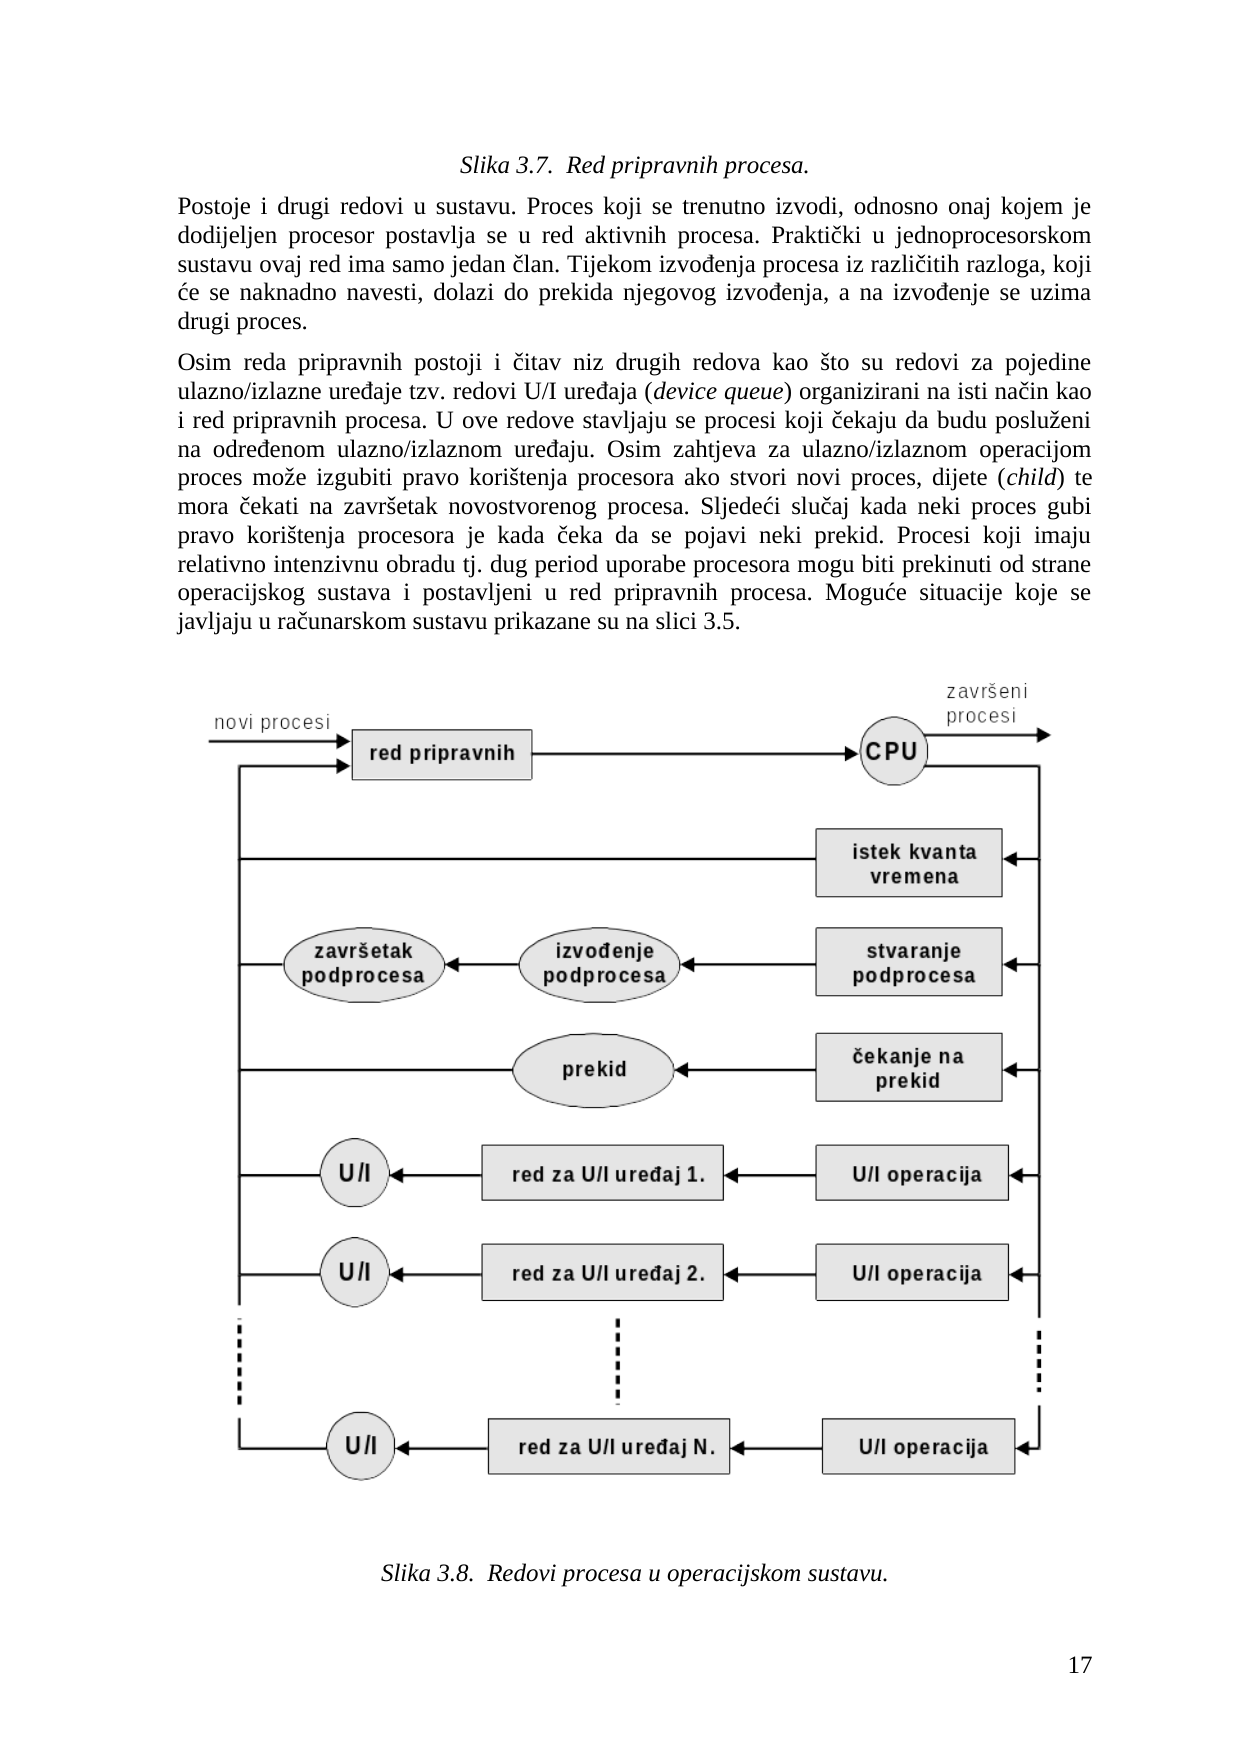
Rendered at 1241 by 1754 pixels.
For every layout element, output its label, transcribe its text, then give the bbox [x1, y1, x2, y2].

text Slika 3.8. Redovi procesa u operacijskom sustavu. [177, 1558, 1092, 1587]
text Postoje i drugi redovi u sustavu. Proces koji se trenutno izvodi, odnosno onaj kojem je dodijeljen procesor postavlja se u red aktivnih procesa. Praktički u jednoprocesorskom sustavu ovaj red ima samo jedan član. Tijekom izvođenja procesa iz različitih razloga, koji će se naknadno navesti, dolazi do prekida njegovog izvođenja, a na izvođenje se uzima drugi proces. [177, 191, 1092, 335]
text Slika 3.7. Red pripravnih procesa. [177, 150, 1092, 179]
text Osim reda pripravnih postoji i čitav niz drugih redova kao što su redovi za pojedine ulazno/izlazne uređaje tzv. redovi U/I uređaja (device queue) organizirani na isti način kao i red pripravnih procesa. U ove redove stavljaju se procesi koji čekaju da budu posluženi na određenom ulazno/izlaznom uređaju. Osim zahtjeva za ulazno/izlaznom operacijom proces može izgubiti pravo korištenja procesora ako stvori novi proces, dijete (child) te mora čekati na završetak novostvorenog procesa. Sljedeći slučaj kada neki proces gubi pravo korištenja procesora je kada čeka da se pojavi neki prekid. Procesi koji imaju relativno intenzivnu obradu tj. dug period uporabe procesora mogu biti prekinuti od strane operacijskog sustava i postavljeni u red pripravnih procesa. Moguće situacije koje se javljaju u računarskom sustavu prikazane su na slici 3.5. [177, 347, 1092, 635]
